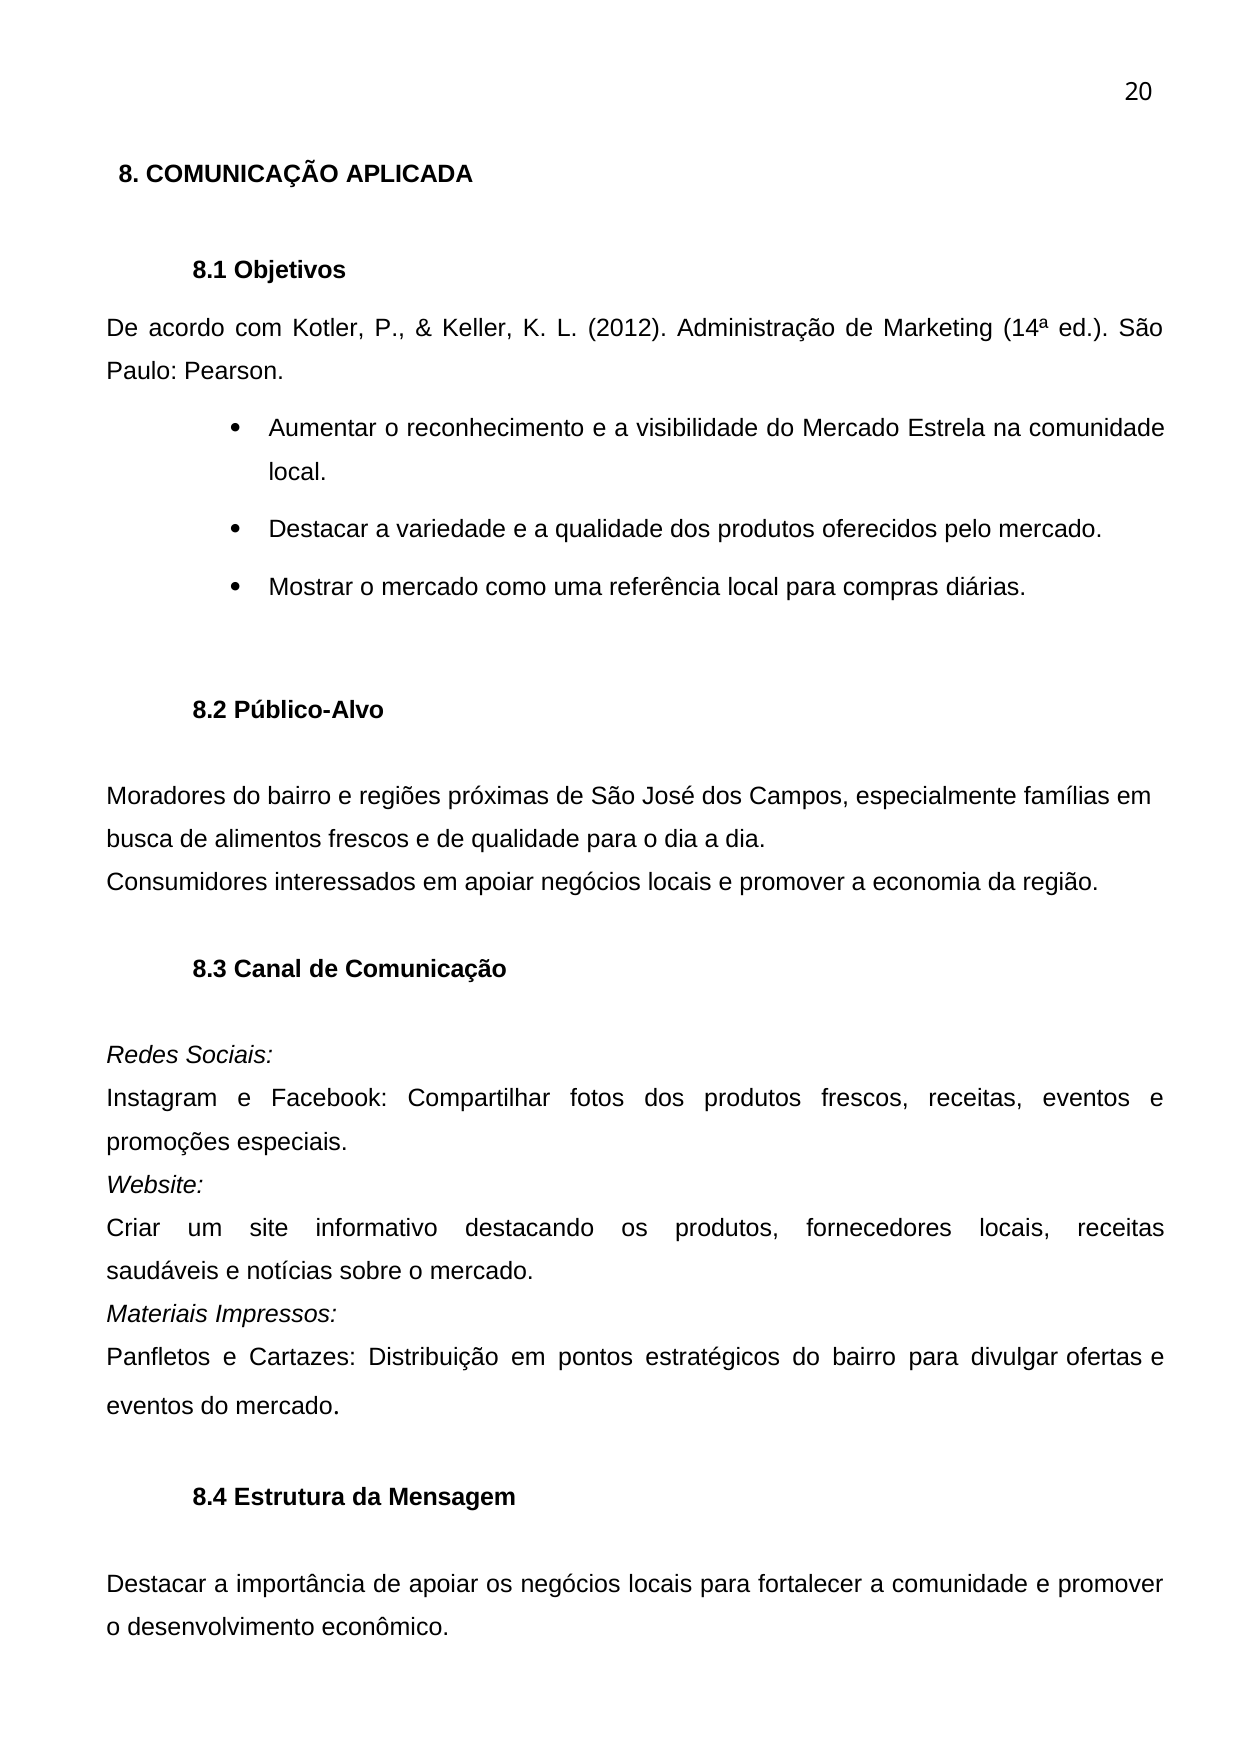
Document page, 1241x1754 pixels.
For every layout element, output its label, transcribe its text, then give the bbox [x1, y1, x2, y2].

text De acordo com Kotler, P., & Keller, K. L. (2012). Administração de Marketing (14ª ed.). São Paulo: Pearson. [106, 313, 1165, 384]
text Instagram e Facebook: Compartilhar fotos dos produtos frescos, receitas, eventos e promoções especiais. [106, 1083, 1165, 1155]
subtitle COMUNICAÇÃO APLICADA [118, 159, 1165, 188]
text Redes Sociais: [106, 1040, 1165, 1069]
text Panfletos e Cartazes: Distribuição em pontos estratégicos do bairro para divulgar ofertas e eventos do mercado. [106, 1342, 1165, 1422]
list Aumentar o reconhecimento e a visibilidade do Mercado Estrela na comunidade local. [231, 413, 1165, 485]
text Destacar a importância de apoiar os negócios locais para fortalecer a comunidade e promover o desenvolvimento econômico. [106, 1569, 1165, 1641]
list Destacar a variedade e a qualidade dos produtos oferecidos pelo mercado. [231, 514, 1165, 543]
text Criar um site informativo destacando os produtos, fornecedores locais, receitas saudáveis e notícias sobre o mercado. [106, 1213, 1165, 1285]
subtitle Objetivos [192, 255, 1165, 284]
text Moradores do bairro e regiões próximas de São José dos Campos, especialmente famílias em busca de alimentos frescos e de qualidade para o dia a dia. [106, 781, 1165, 853]
text Consumidores interessados em apoiar negócios locais e promover a economia da região. [106, 867, 1165, 896]
text Website: [106, 1170, 1165, 1198]
subtitle Canal de Comunicação [192, 954, 1165, 982]
subtitle Público-Alvo [192, 695, 1165, 723]
subtitle Estrutura da Mensagem [192, 1482, 1165, 1511]
list Mostrar o mercado como uma referência local para compras diárias. [231, 572, 1165, 601]
text Materiais Impressos: [106, 1299, 1165, 1328]
